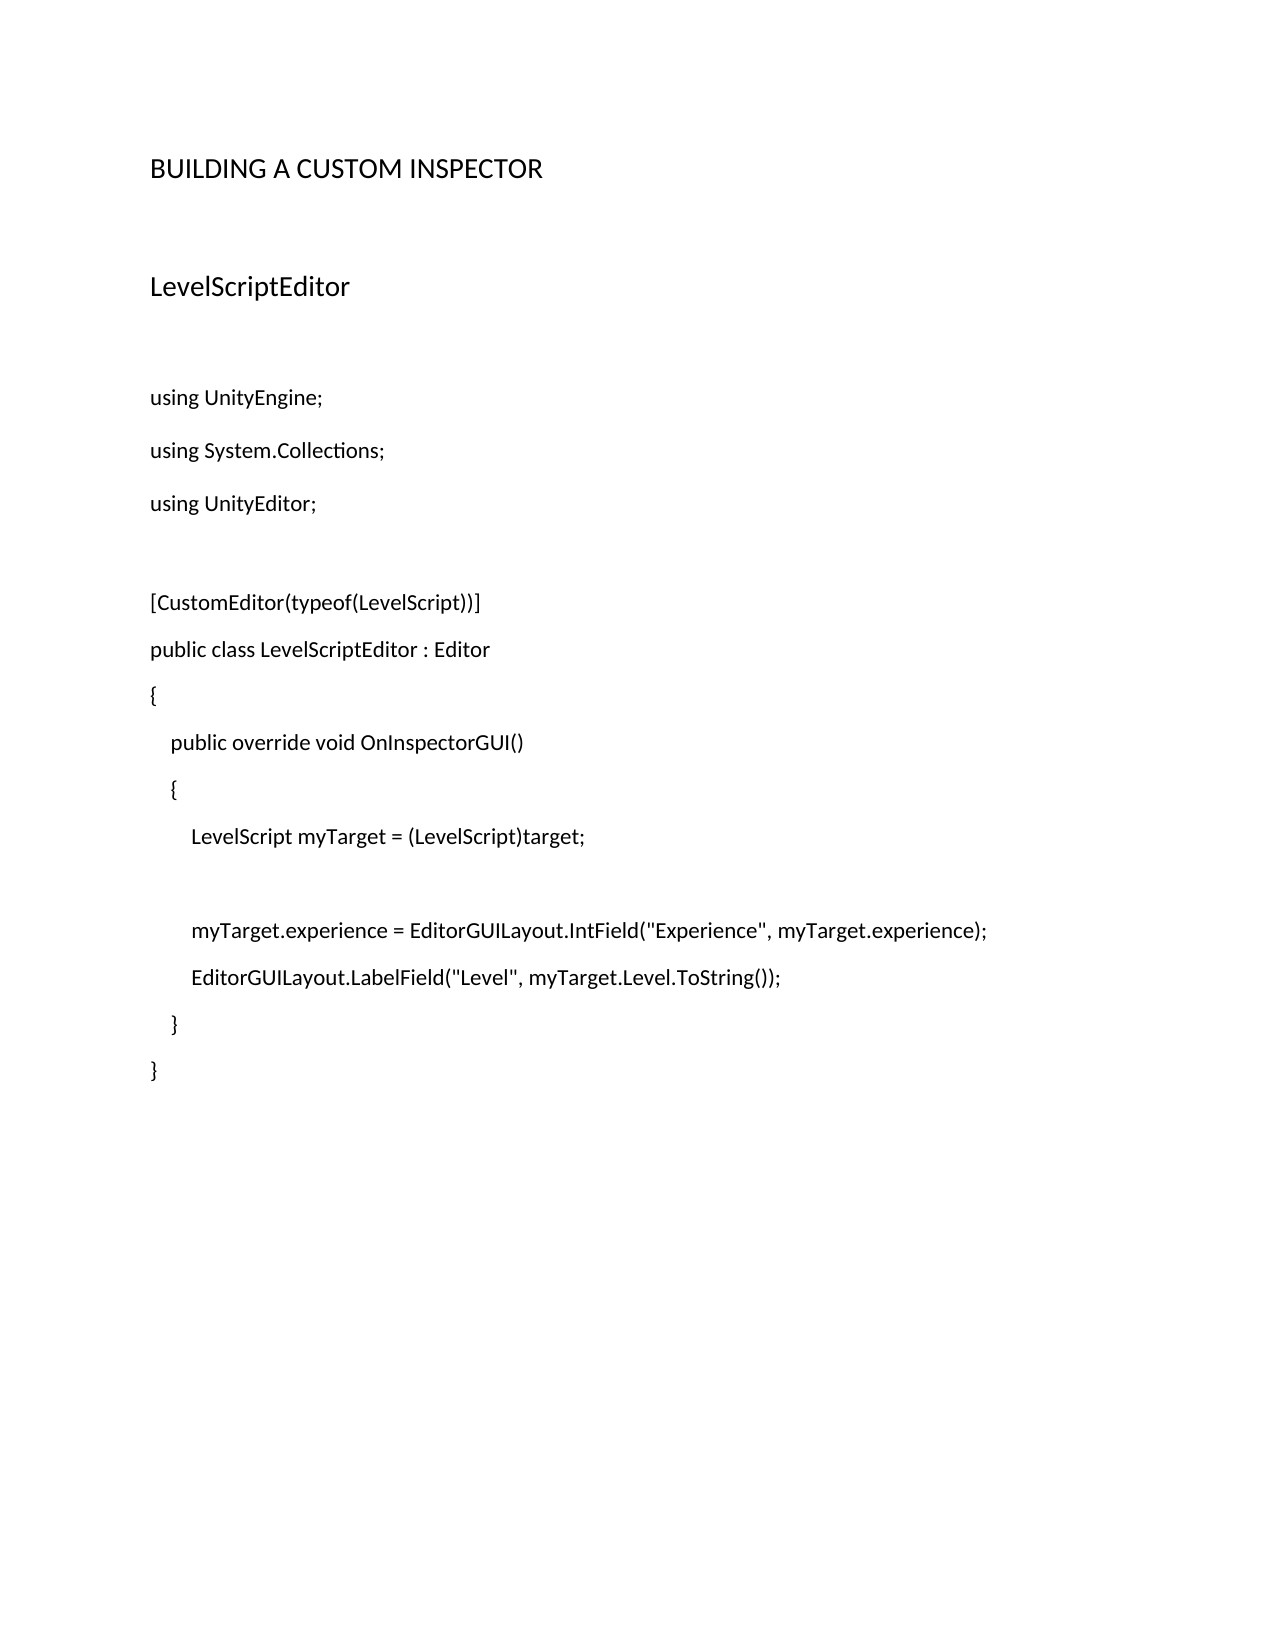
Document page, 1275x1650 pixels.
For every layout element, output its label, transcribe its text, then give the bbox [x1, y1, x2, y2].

text } [150, 1057, 1125, 1084]
text LevelScript myTarget = (LevelScript)target; [150, 822, 1125, 850]
text } [150, 1010, 1125, 1038]
text EditorGUILayout.LabelField("Level", myTarget.Level.ToString()); [150, 963, 1125, 991]
text BUILDING A CUSTOM INSPECTOR [150, 150, 1125, 186]
text [CustomEditor(typeof(LevelScript))] [150, 588, 1125, 616]
text public class LevelScriptEditor : Editor [150, 635, 1125, 663]
text public override void OnInspectorGUI() [150, 728, 1125, 756]
text using UnityEditor; [150, 487, 1125, 517]
text { [150, 775, 1125, 803]
text LevelScriptEditor [150, 268, 1125, 304]
text using System.Collections; [150, 434, 1125, 464]
text myTarget.experience = EditorGUILayout.IntField("Experience", myTarget.experience); [150, 916, 1125, 944]
text { [150, 682, 1125, 709]
text using UnityEngine; [150, 381, 1125, 411]
